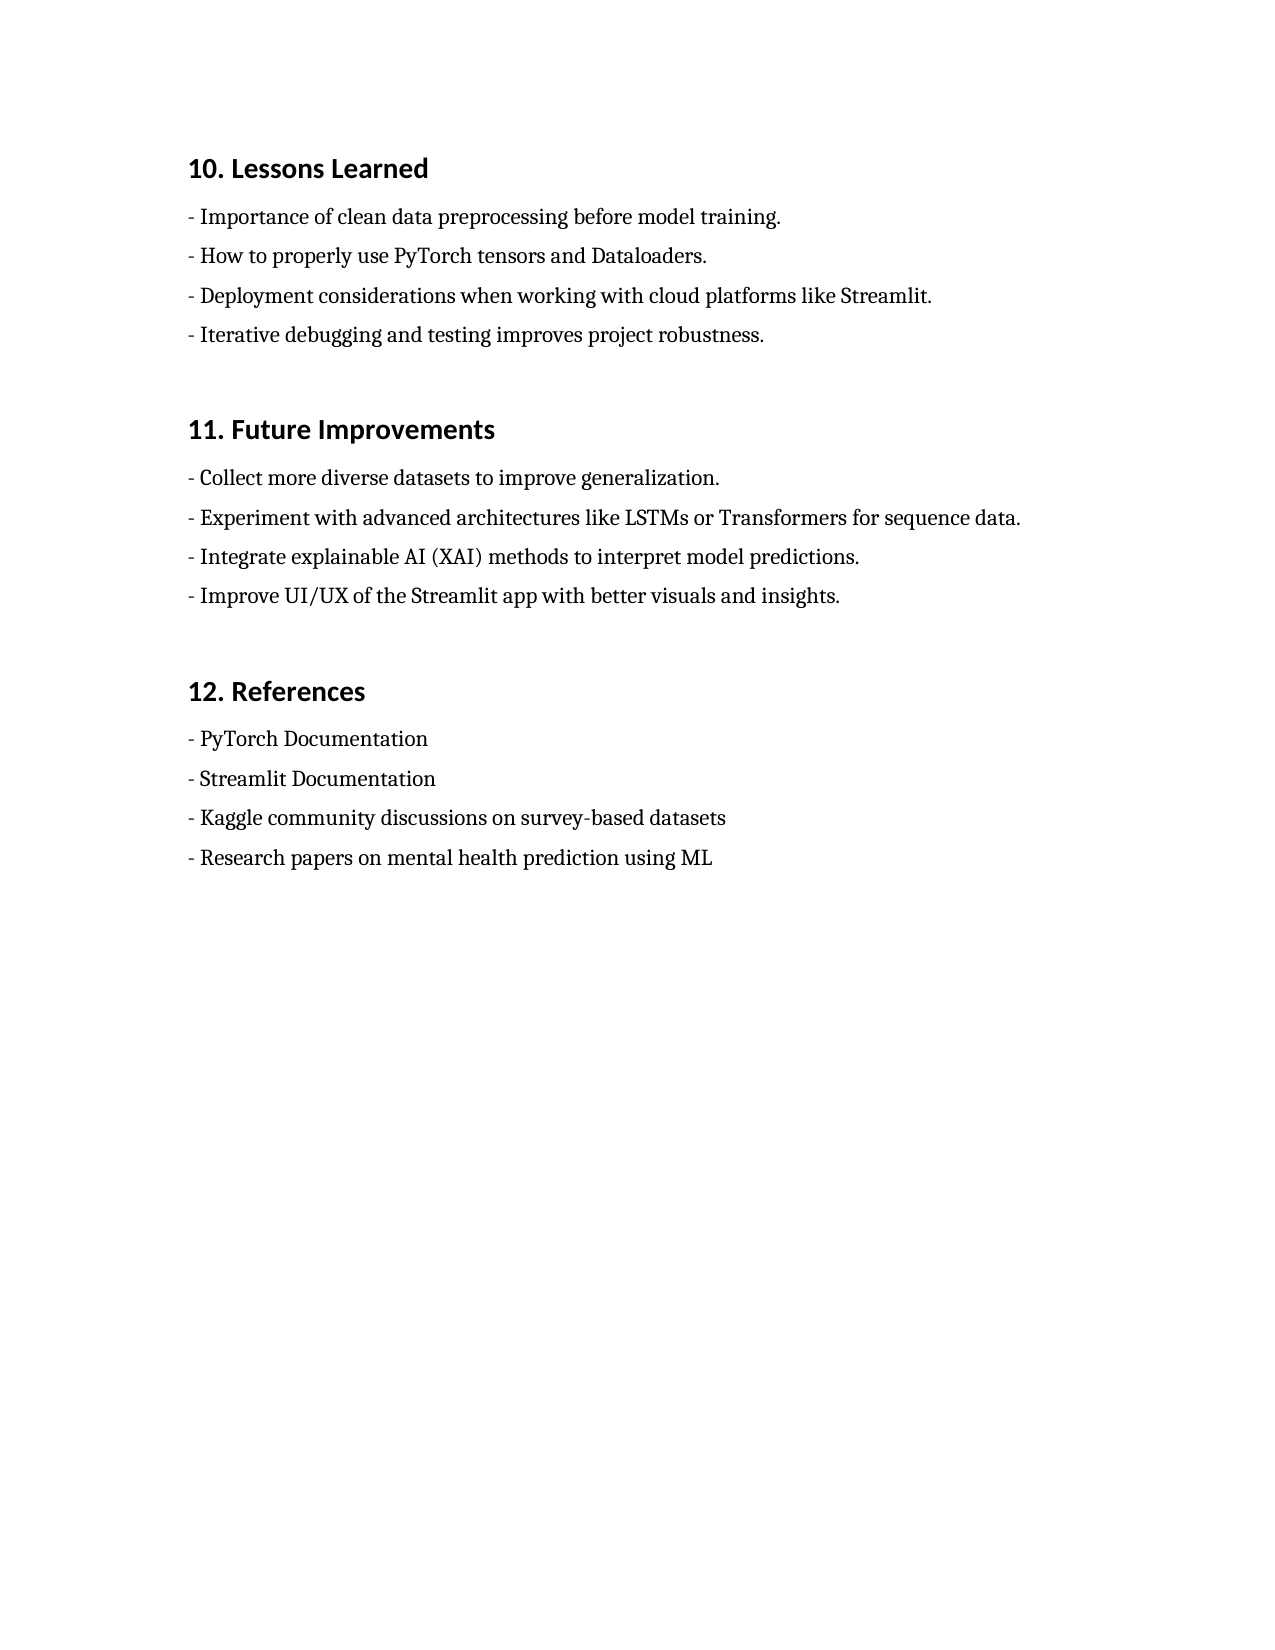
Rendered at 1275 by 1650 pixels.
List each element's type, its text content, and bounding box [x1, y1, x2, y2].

subtitle 11. Future Improvements [187, 411, 1087, 447]
text - PyTorch Documentation - Streamlit Documentation - Kaggle community discussions on survey-based datasets - Research papers on mental health prediction using ML [187, 726, 1087, 871]
subtitle 12. References [187, 673, 1087, 708]
text - Importance of clean data preprocessing before model training. - How to properly use PyTorch tensors and Dataloaders. - Deployment considerations when working with cloud platforms like Streamlit. - Iterative debugging and testing improves project robustness. [187, 203, 1087, 348]
subtitle 10. Lessons Learned [187, 150, 1087, 186]
text - Collect more diverse datasets to improve generalization. - Experiment with advanced architectures like LSTMs or Transformers for sequence data. - Integrate explainable AI (XAI) methods to interpret model predictions. - Improve UI/UX of the Streamlit app with better visuals and insights. [187, 465, 1087, 609]
